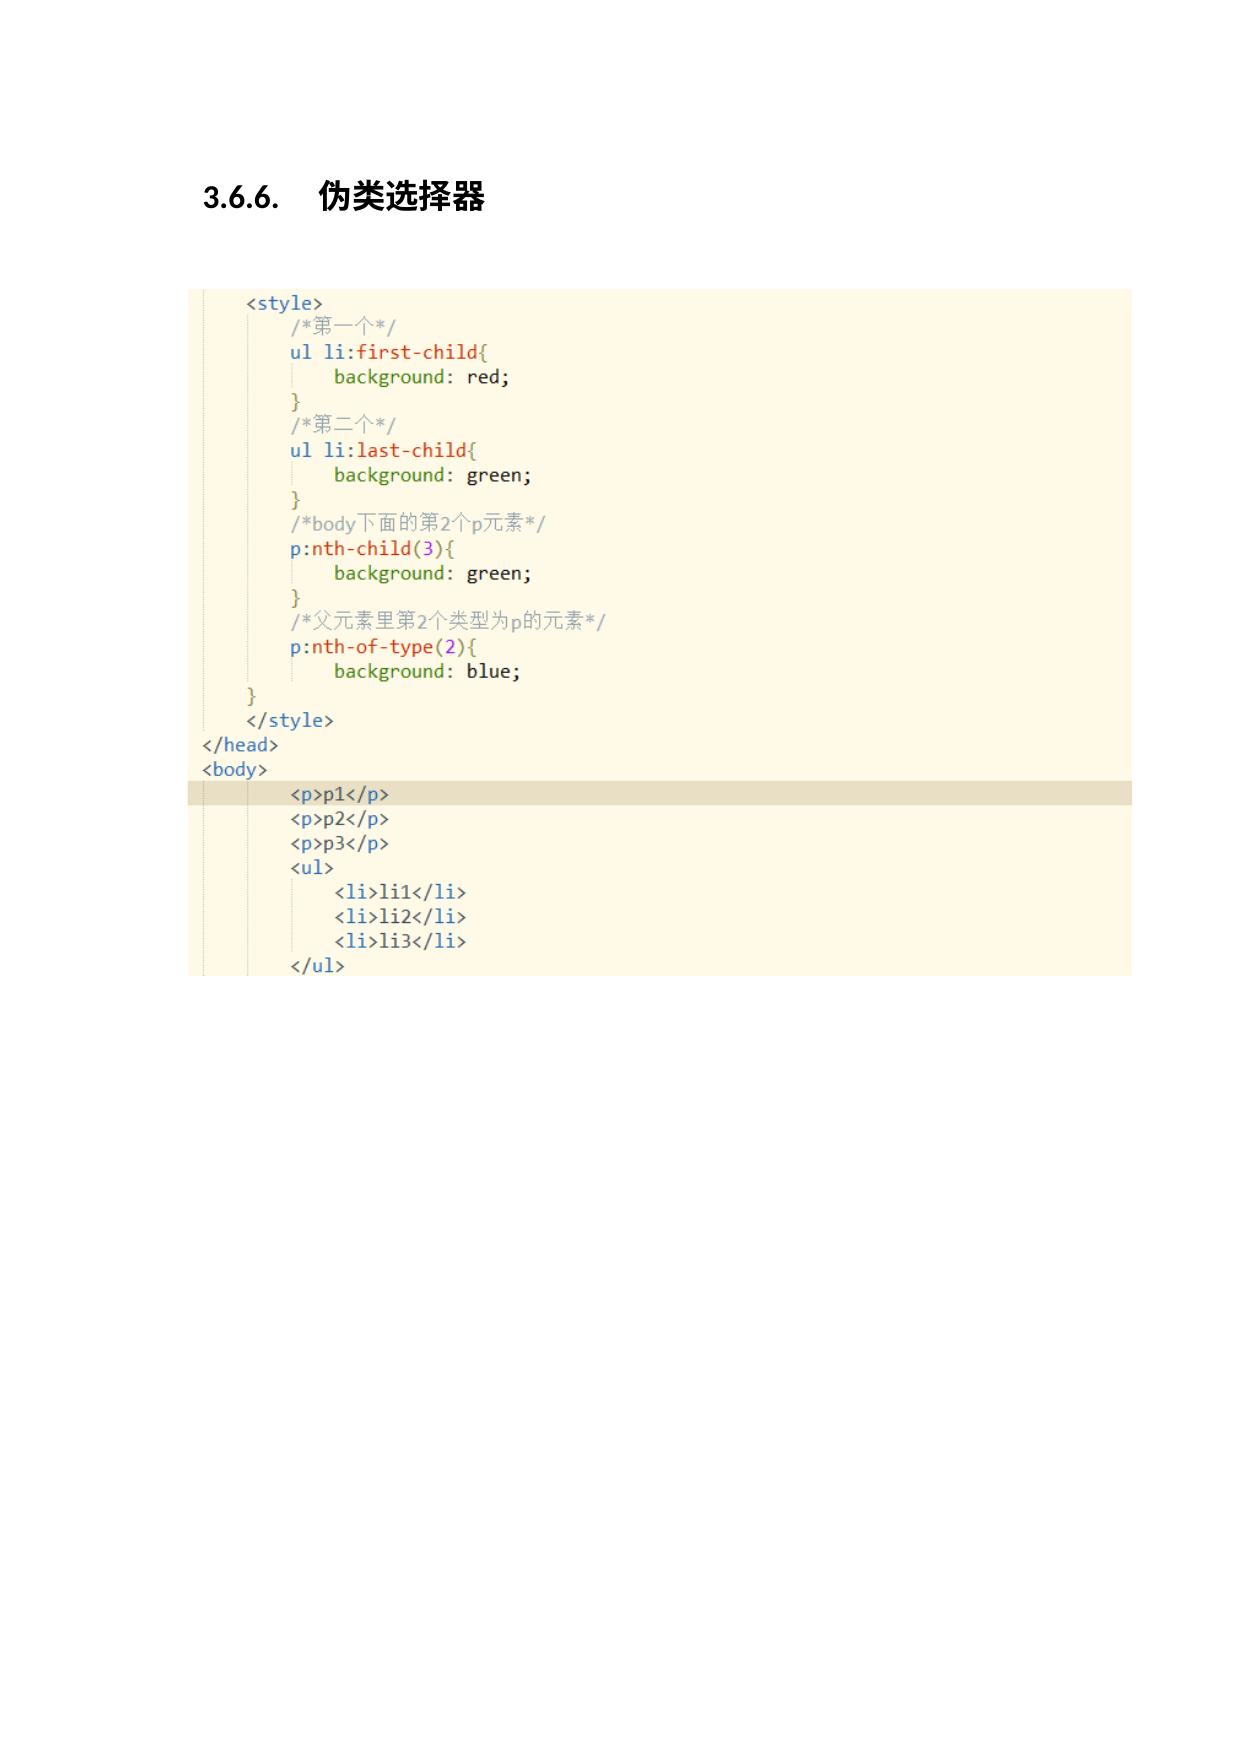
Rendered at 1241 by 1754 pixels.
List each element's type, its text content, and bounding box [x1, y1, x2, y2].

subtitle 伪类选择器 [202, 162, 1053, 227]
picture [187, 289, 1133, 976]
